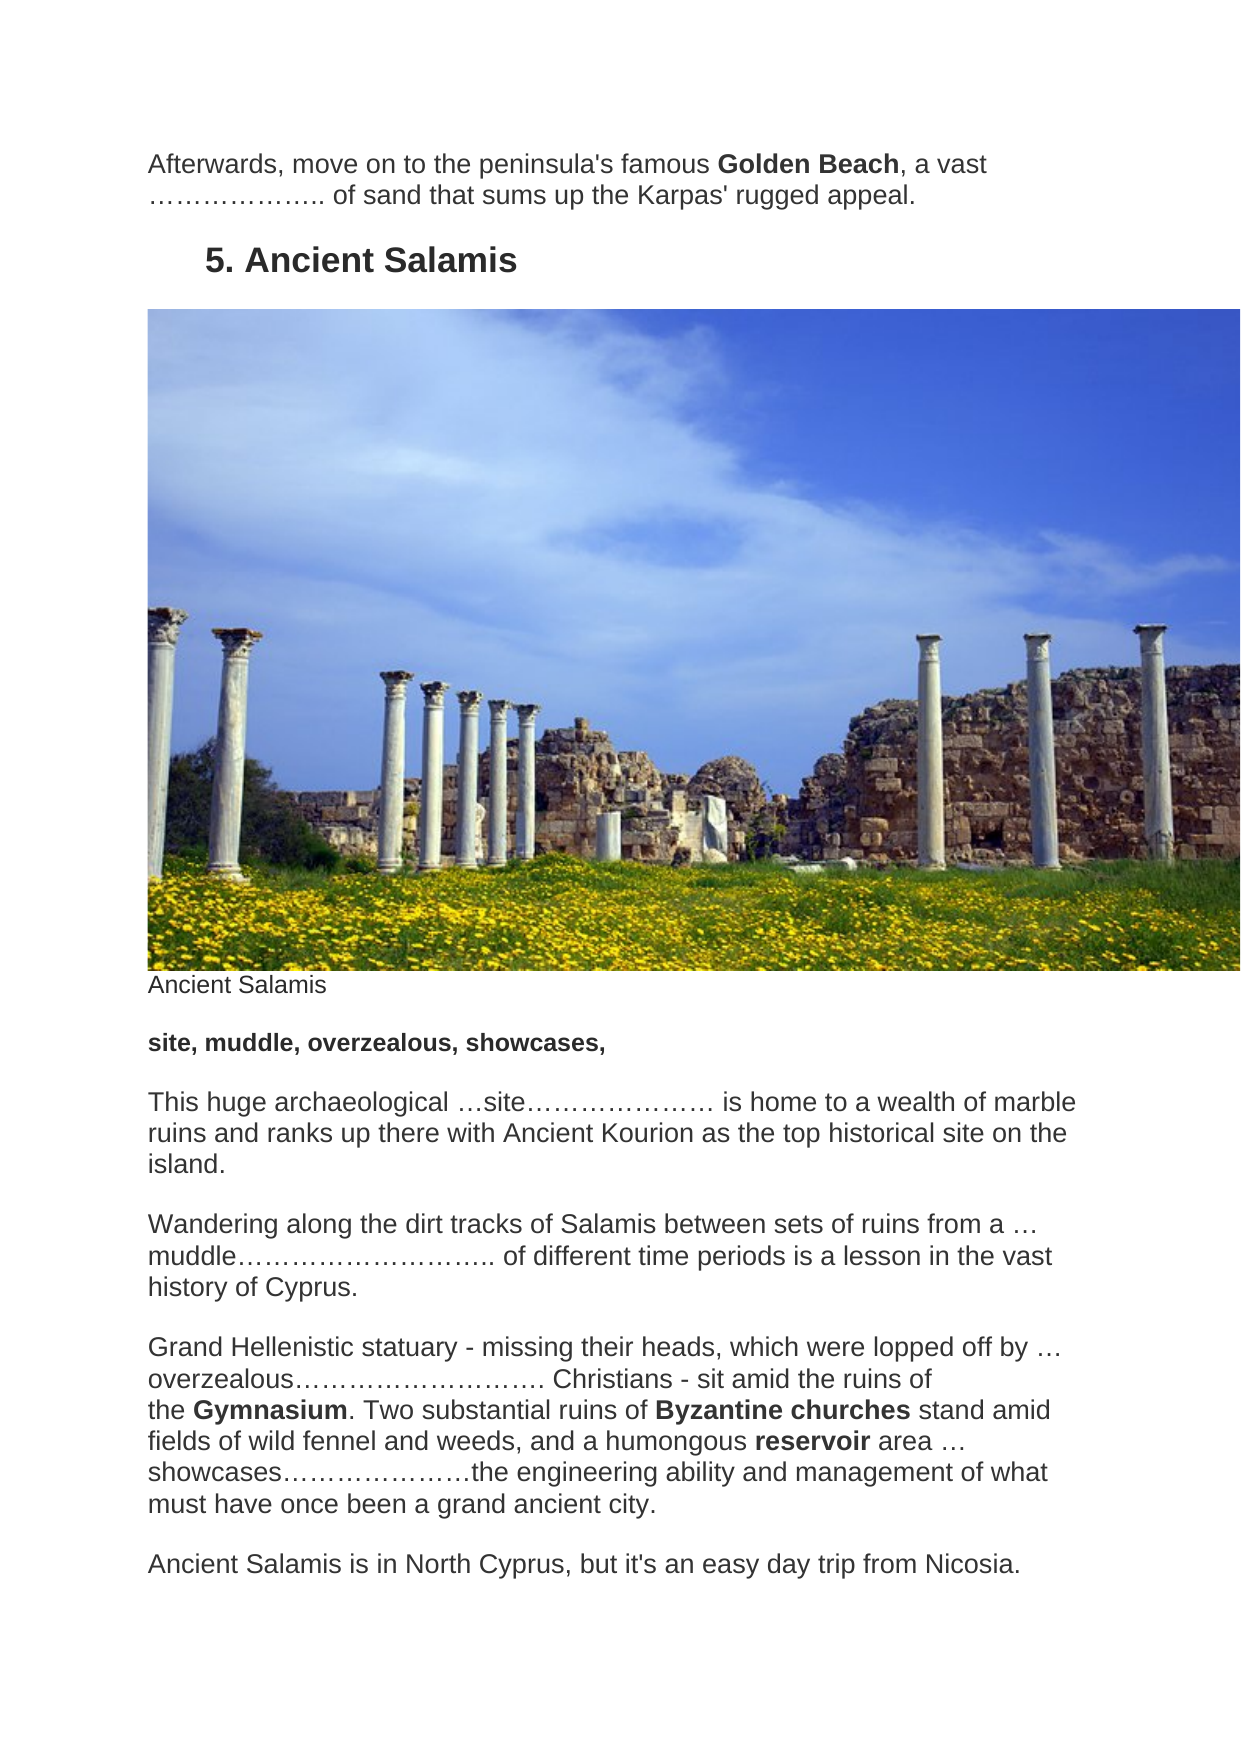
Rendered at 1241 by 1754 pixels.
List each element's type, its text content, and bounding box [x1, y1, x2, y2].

text 5. Ancient Salamis [205, 239, 1093, 280]
text Wandering along the dirt tracks of Salamis between sets of ruins from a …muddle……………………….. of different time periods is a lesson in the vast history of Cyprus. [148, 1208, 1093, 1302]
text site, muddle, overzealous, showcases, [148, 1028, 1093, 1056]
text Ancient Salamis [148, 971, 1093, 999]
text This huge archaeological …site………………… is home to a wealth of marble ruins and ranks up there with Ancient Kourion as the top historical site on the island. [148, 1086, 1093, 1179]
text Ancient Salamis is in North Cyprus, but it's an easy day trip from Nicosia. [148, 1548, 1093, 1579]
text Afterwards, move on to the peninsula's famous Golden Beach, a vast ……………….. of sand that sums up the Karpas' rugged appeal. [148, 148, 1093, 210]
text Grand Hellenistic statuary - missing their heads, which were lopped off by …overzealous………………………. Christians - sit amid the ruins of the Gymnasium. Two substantial ruins of Byzantine churches stand amid fields of wild fennel and weeds, and a humongous reservoir area …showcases…………………the engineering ability and management of what must have once been a grand ancient city. [148, 1331, 1093, 1519]
picture [147, 309, 1241, 971]
